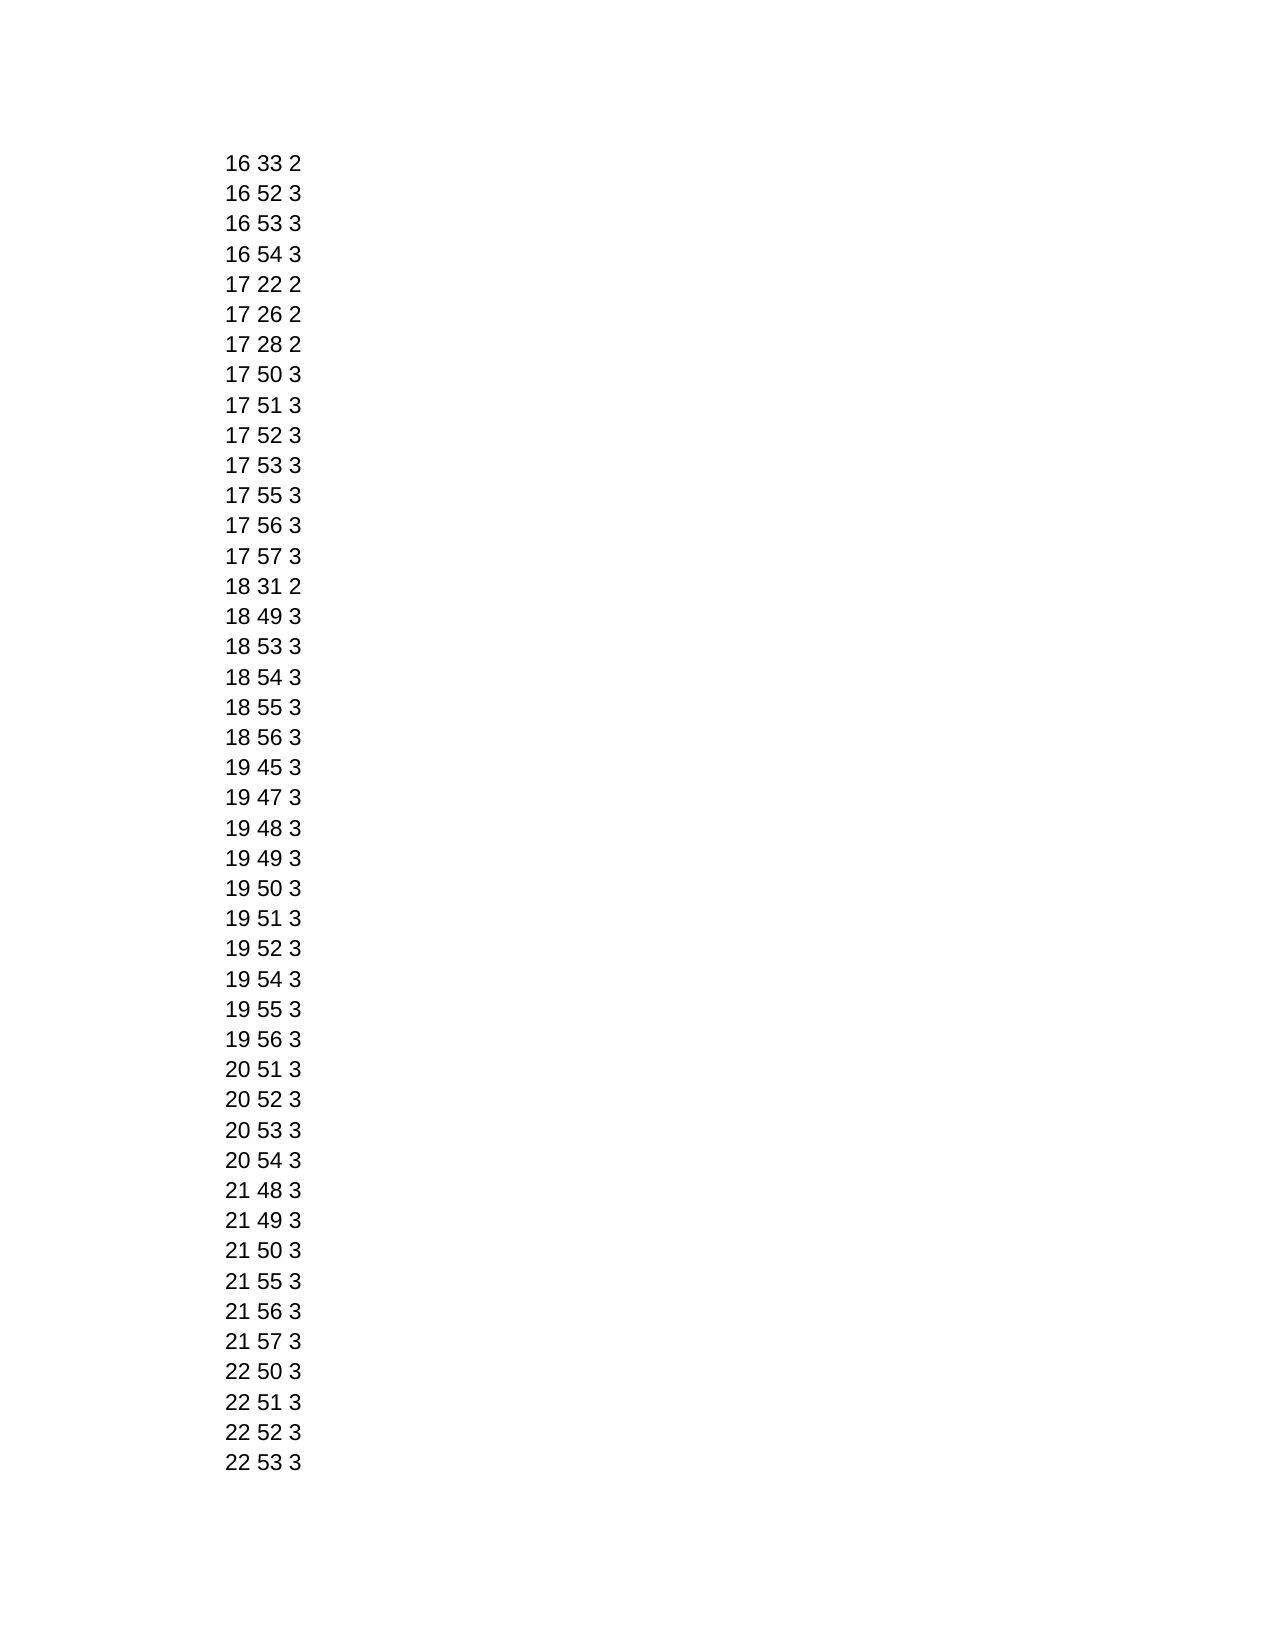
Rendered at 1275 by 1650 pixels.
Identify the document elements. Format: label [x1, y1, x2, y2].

text [225, 875, 322, 1475]
text [225, 150, 322, 871]
